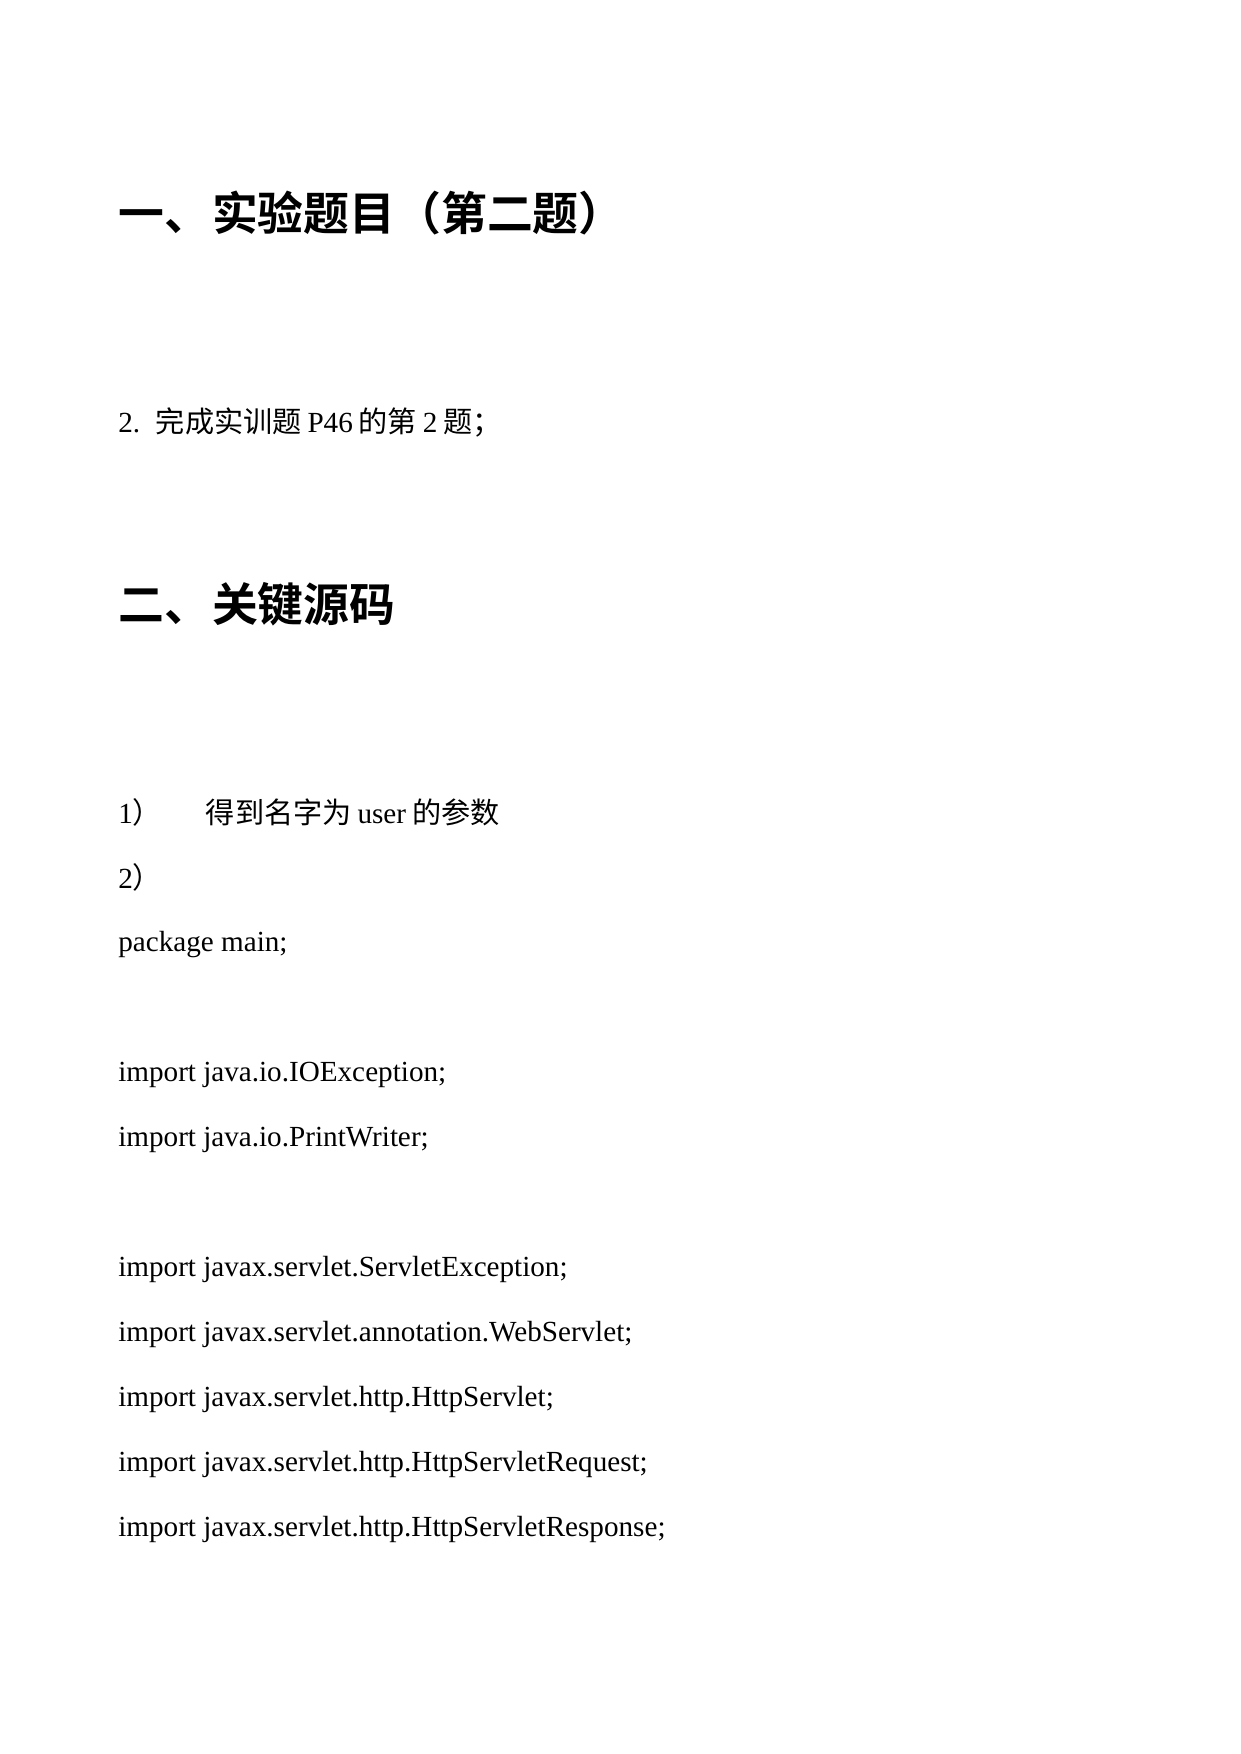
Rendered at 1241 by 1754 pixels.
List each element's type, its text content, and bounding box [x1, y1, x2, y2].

list 完成实训题P46的第2题； [118, 387, 1093, 452]
text import javax.servlet.http.HttpServletResponse; [118, 1493, 1093, 1558]
text 2） [118, 843, 1093, 908]
text 1） 得到名字为user的参数 [118, 778, 1093, 843]
subtitle 实验题目（第二题） [118, 162, 1093, 259]
text import javax.servlet.ServletException; [118, 1233, 1093, 1298]
text import java.io.PrintWriter; [118, 1103, 1093, 1168]
text import javax.servlet.annotation.WebServlet; [118, 1298, 1093, 1363]
text package main; [118, 908, 1093, 973]
text import java.io.IOException; [118, 1038, 1093, 1103]
text import javax.servlet.http.HttpServlet; [118, 1363, 1093, 1428]
text import javax.servlet.http.HttpServletRequest; [118, 1428, 1093, 1493]
subtitle 关键源码 [118, 553, 1093, 650]
